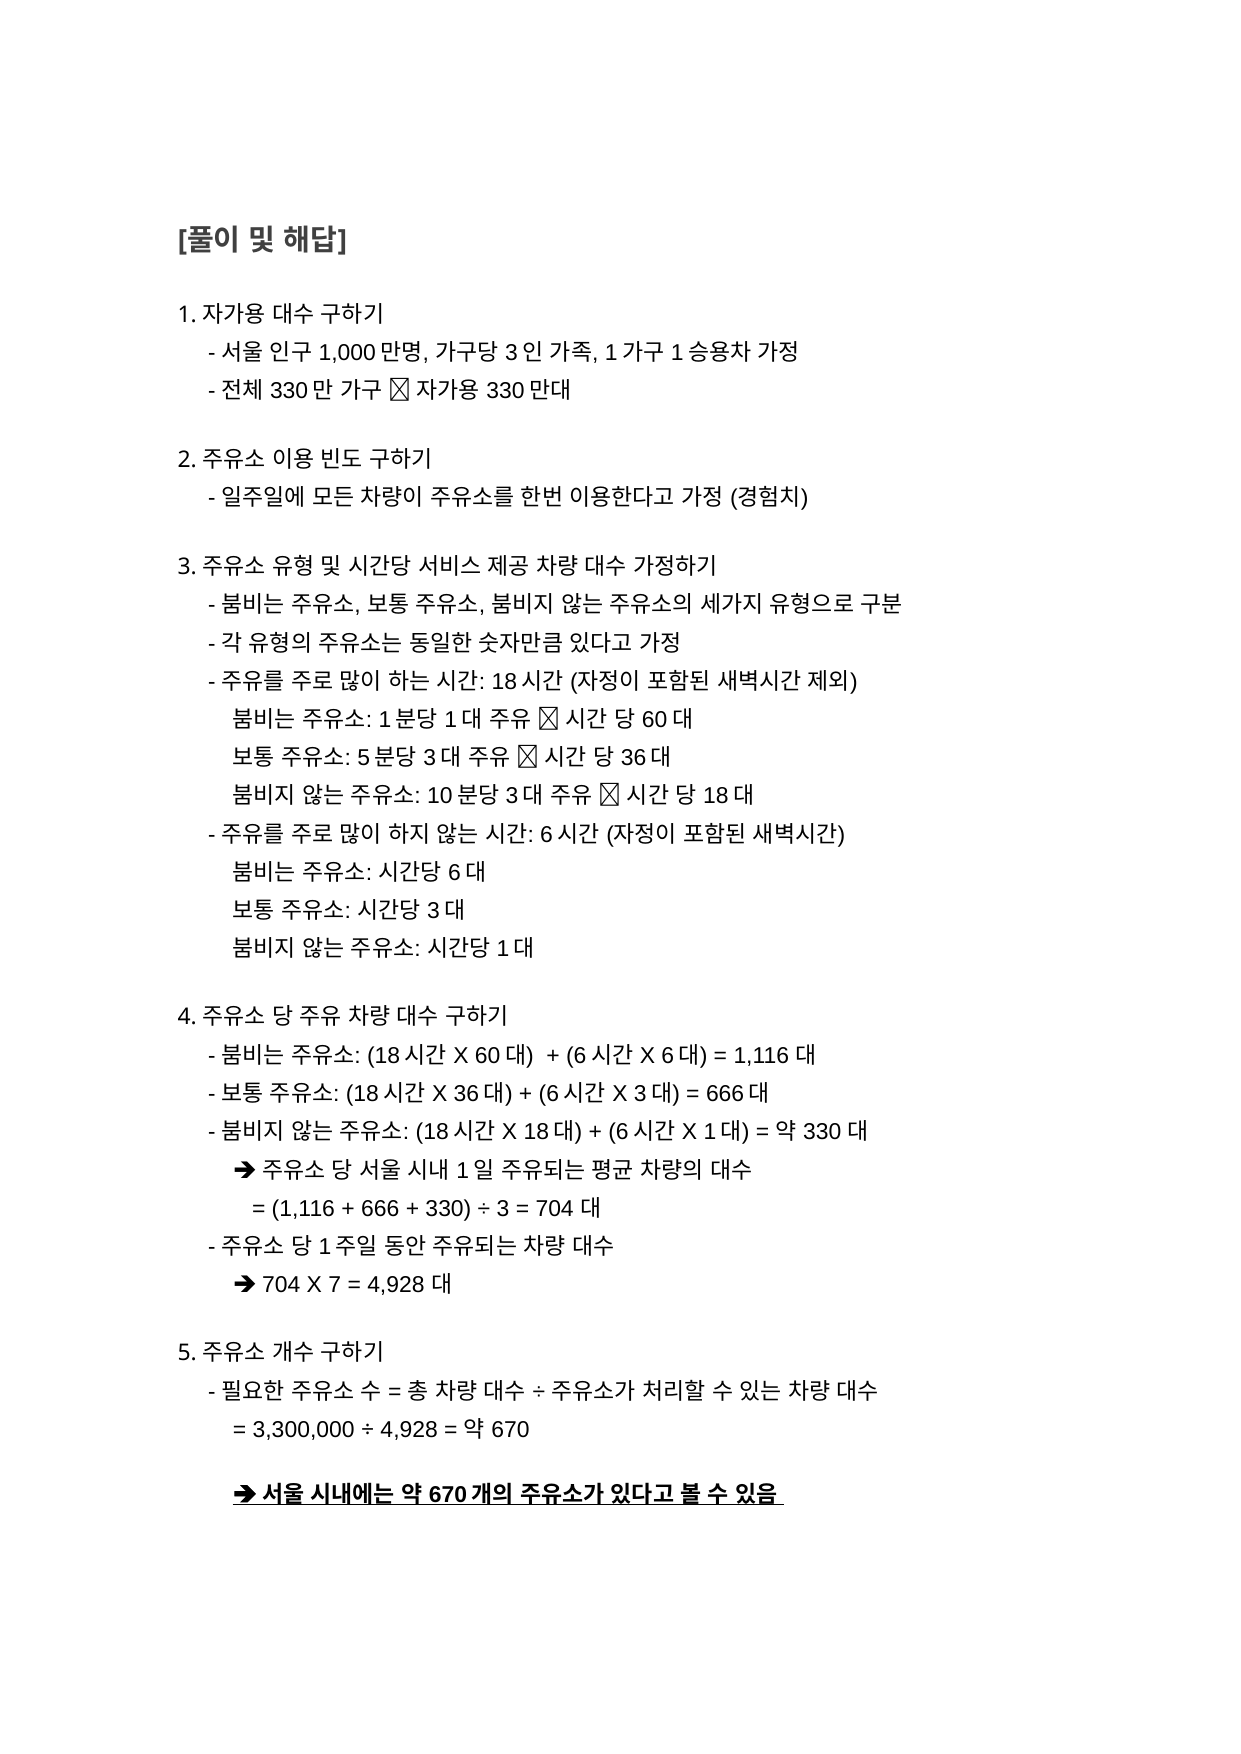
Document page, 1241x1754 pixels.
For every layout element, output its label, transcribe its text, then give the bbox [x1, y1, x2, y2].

text 3. 주유소 유형 및 시간당 서비스 제공 차량 대수 가정하기 [177, 548, 1063, 581]
text [풀이 및 해답] [177, 217, 1063, 259]
text - 전체 330만 가구 자가용 330만대 [208, 372, 1063, 406]
text - 서울 인구 1,000만명, 가구당 3인 가족, 1가구 1승용차 가정 [208, 334, 1063, 367]
text - 붐비는 주유소: (18시간 X 60대) + (6시간 X 6대) = 1,116 대 [208, 1037, 1063, 1070]
text - 붐비는 주유소, 보통 주유소, 붐비지 않는 주유소의 세가지 유형으로 구분 [208, 586, 1063, 619]
text 5. 주유소 개수 구하기 [177, 1334, 1063, 1368]
text 2. 주유소 이용 빈도 구하기 [177, 441, 1063, 474]
text - 주유를 주로 많이 하지 않는 시간: 6시간 (자정이 포함된 새벽시간) 붐비는 주유소: 시간당 6대 보통 주유소: 시간당 3대 붐비지 않는 주유소: 시간당 1대 [208, 815, 1063, 963]
text 4. 주유소 당 주유 차량 대수 구하기 [177, 998, 1063, 1032]
text - 주유소 당 1주일 동안 주유되는 차량 대수 704 X 7 = 4,928 대 [208, 1228, 1063, 1299]
text - 보통 주유소: (18시간 X 36대) + (6시간 X 3대) = 666대 [208, 1075, 1063, 1108]
text - 주유를 주로 많이 하는 시간: 18시간 (자정이 포함된 새벽시간 제외) 붐비는 주유소: 1분당 1대 주유 시간 당 60대 보통 주유소: 5분당 3대 주유 시간 당 36대 붐비지 않는 주유소: 10분당 3대 주유 시간 당 18대 [208, 663, 1063, 811]
text 1. 자가용 대수 구하기 [177, 296, 1063, 329]
text - 각 유형의 주유소는 동일한 숫자만큼 있다고 가정 [208, 624, 1063, 658]
text - 붐비지 않는 주유소: (18시간 X 18대) + (6시간 X 1대) = 약 330 대 주유소 당 서울 시내 1일 주유되는 평균 차량의 대수 = (1,116 + 666 + 330) ÷ 3 = 704 대 [208, 1113, 1063, 1223]
text - 필요한 주유소 수 = 총 차량 대수 ÷ 주유소가 처리할 수 있는 차량 대수 = 3,300,000 ÷ 4,928 = 약 670 서울 시내에는 약 670개의 주유소가 있다고 볼 수 있음 [208, 1373, 1063, 1509]
text - 일주일에 모든 차량이 주유소를 한번 이용한다고 가정 (경험치) [208, 479, 1063, 513]
